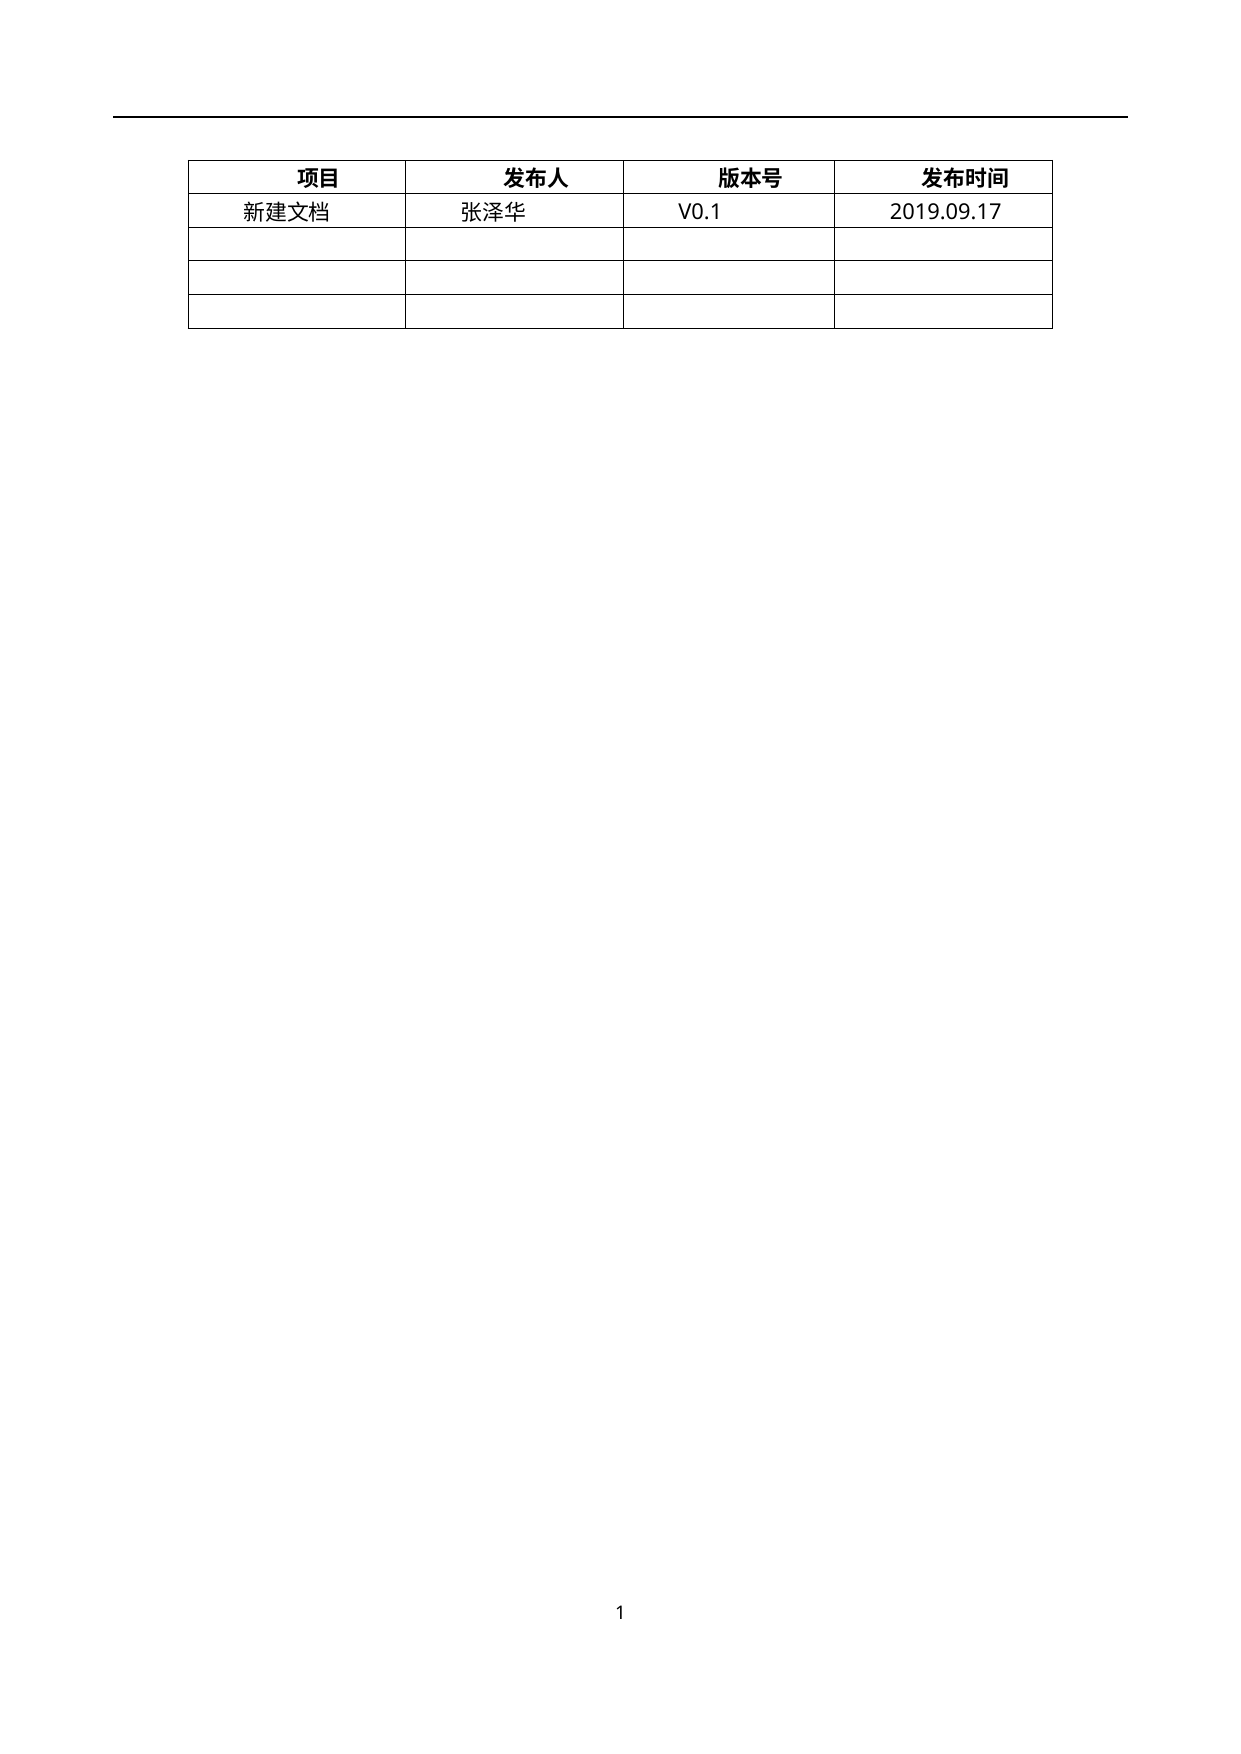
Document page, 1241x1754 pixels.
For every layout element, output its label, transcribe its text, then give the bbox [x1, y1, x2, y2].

table_header 项目 [189, 161, 405, 193]
table_cell 新建文档 [189, 194, 405, 227]
table_cell [406, 261, 623, 294]
table_header 发布人 [406, 161, 623, 193]
table_cell [624, 295, 834, 327]
table_cell [835, 295, 1052, 327]
table_header 版本号 [624, 161, 834, 193]
table_cell 2019.09.17 [835, 194, 1052, 227]
table_header 发布时间 [835, 161, 1052, 193]
table_cell [624, 228, 834, 260]
table_cell 张泽华 [406, 194, 623, 227]
table_cell [189, 295, 405, 327]
table_cell [835, 261, 1052, 294]
table_cell [189, 228, 405, 260]
table_cell [406, 295, 623, 327]
table_cell [835, 228, 1052, 260]
table_cell V0.1 [624, 194, 834, 227]
table_cell [406, 228, 623, 260]
table_cell [189, 261, 405, 294]
table_cell [624, 261, 834, 294]
